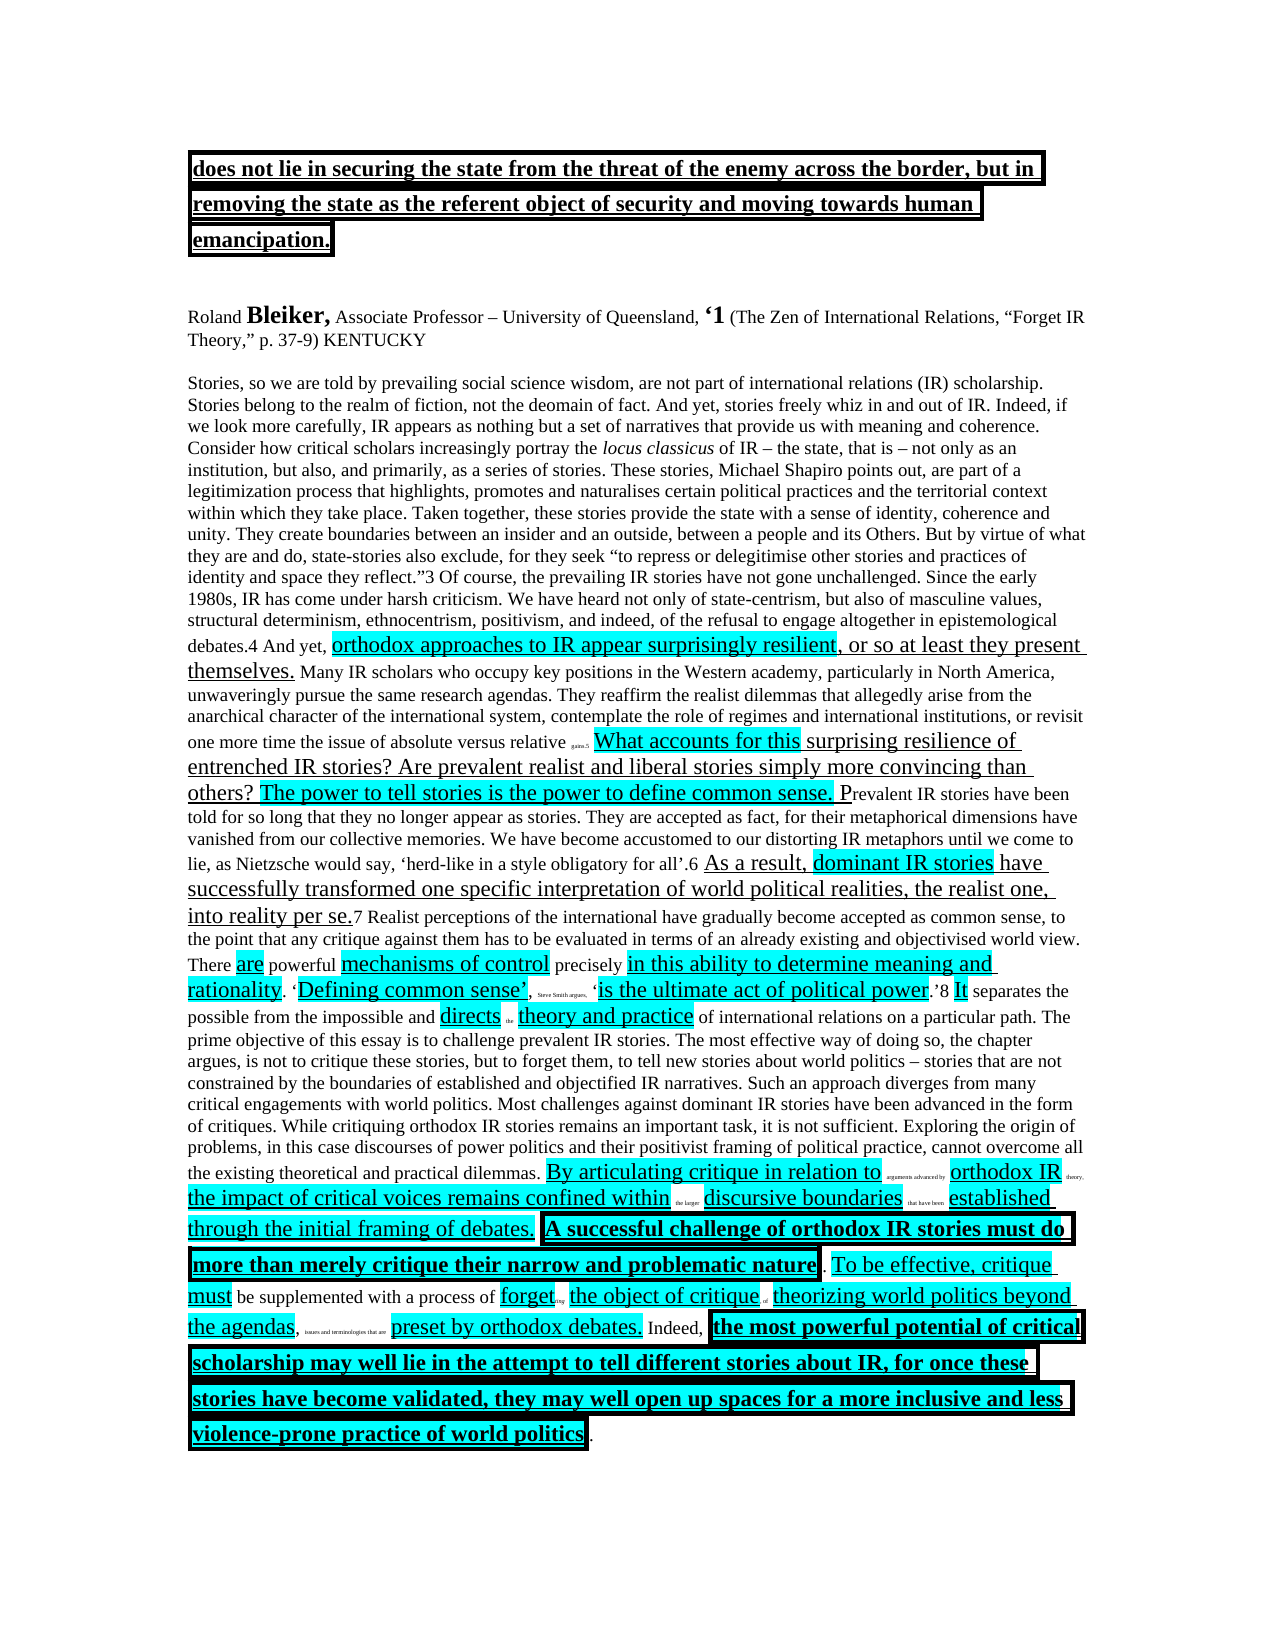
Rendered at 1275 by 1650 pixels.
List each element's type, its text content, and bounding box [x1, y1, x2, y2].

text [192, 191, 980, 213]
text Roland Bleiker, Associate Professor – University of Queensland, ‘1 (The Zen of International Relations, “Forget IR Theory,” p. 37-9) KENTUCKY [187, 300, 1087, 351]
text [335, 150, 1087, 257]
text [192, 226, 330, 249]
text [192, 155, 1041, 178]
text Stories, so we are told by prevailing social science wisdom, are not part of international relations (IR) scholarship. Stories belong to the realm of fiction, not the deomain of fact. And yet, stories freely whiz in and out of IR. Indeed, if we look more carefully, IR appears as nothing but a set of narratives that provide us with meaning and coherence. Consider how critical scholars increasingly portray the locus classicus of IR – the state, that is – not only as an institution, but also, and primarily, as a series of stories. These stories, Michael Shapiro points out, are part of a legitimization process that highlights, promotes and naturalises certain political practices and the territorial context within which they take place. Taken together, these stories provide the state with a sense of identity, coherence and unity. They create boundaries between an insider and an outside, between a people and its Others. But by virtue of what they are and do, state-stories also exclude, for they seek “to repress or delegitimise other stories and practices of identity and space they reflect.”3 Of course, the prevailing IR stories have not gone unchallenged. Since the early 1980s, IR has come under harsh criticism. We have heard not only of state-centrism, but also of masculine values, structural determinism, ethnocentrism, positivism, and indeed, of the refusal to engage altogether in epistemological debates.4 And yet, orthodox approaches to IR appear surprisingly resilient, or so at least they present themselves. Many IR scholars who occupy key positions in the Western academy, particularly in North America, unwaveringly pursue the same research agendas. They reaffirm the realist dilemmas that allegedly arise from the anarchical character of the international system, contemplate the role of regimes and international institutions, or revisit one more time the issue of absolute versus relative gains.5 What accounts for this surprising resilience of entrenched IR stories? Are prevalent realist and liberal stories simply more convincing than others? The power to tell stories is the power to define common sense. Prevalent IR stories have been told for so long that they no longer appear as stories. They are accepted as fact, for their metaphorical dimensions have vanished from our collective memories. We have become accustomed to our distorting IR metaphors until we come to lie, as Nietzsche would say, ‘herd-like in a style obligatory for all’.6 As a result, dominant IR stories have successfully transformed one specific interpretation of world political realities, the realist one, into reality per se.7 Realist perceptions of the international have gradually become accepted as common sense, to the point that any critique against them has to be evaluated in terms of an already existing and objectivised world view. There are powerful mechanisms of control precisely in this ability to determine meaning and rationality. ‘Defining common sense’, Steve Smith argues, ‘is the ultimate act of political power.’8 It separates the possible from the impossible and directs the theory and practice of international relations on a particular path. The prime objective of this essay is to challenge prevalent IR stories. The most effective way of doing so, the chapter argues, is not to critique these stories, but to forget them, to tell new stories about world politics – stories that are not constrained by the boundaries of established and objectified IR narratives. Such an approach diverges from many critical engagements with world politics. Most challenges against dominant IR stories have been advanced in the form of critiques. While critiquing orthodox IR stories remains an important task, it is not sufficient. Exploring the origin of problems, in this case discourses of power politics and their positivist framing of political practice, cannot overcome all the existing theoretical and practical dilemmas. By articulating critique in relation to arguments advanced by orthodox IR theory, the impact of critical voices remains confined within the larger discursive boundaries that have been established through the initial framing of debates. A successful challenge of orthodox IR stories must do more than merely critique their narrow and problematic nature. To be effective, critique must be supplemented with a process of forgetting the object of critique, of theorizing world politics beyond the agendas, issues and terminologies that are preset by orthodox debates. Indeed, the most powerful potential of critical scholarship may well lie in the attempt to tell different stories about IR, for once these stories have become validated, they may well open up spaces for a more inclusive and less violence-prone practice of world politics. [187, 372, 1087, 1451]
